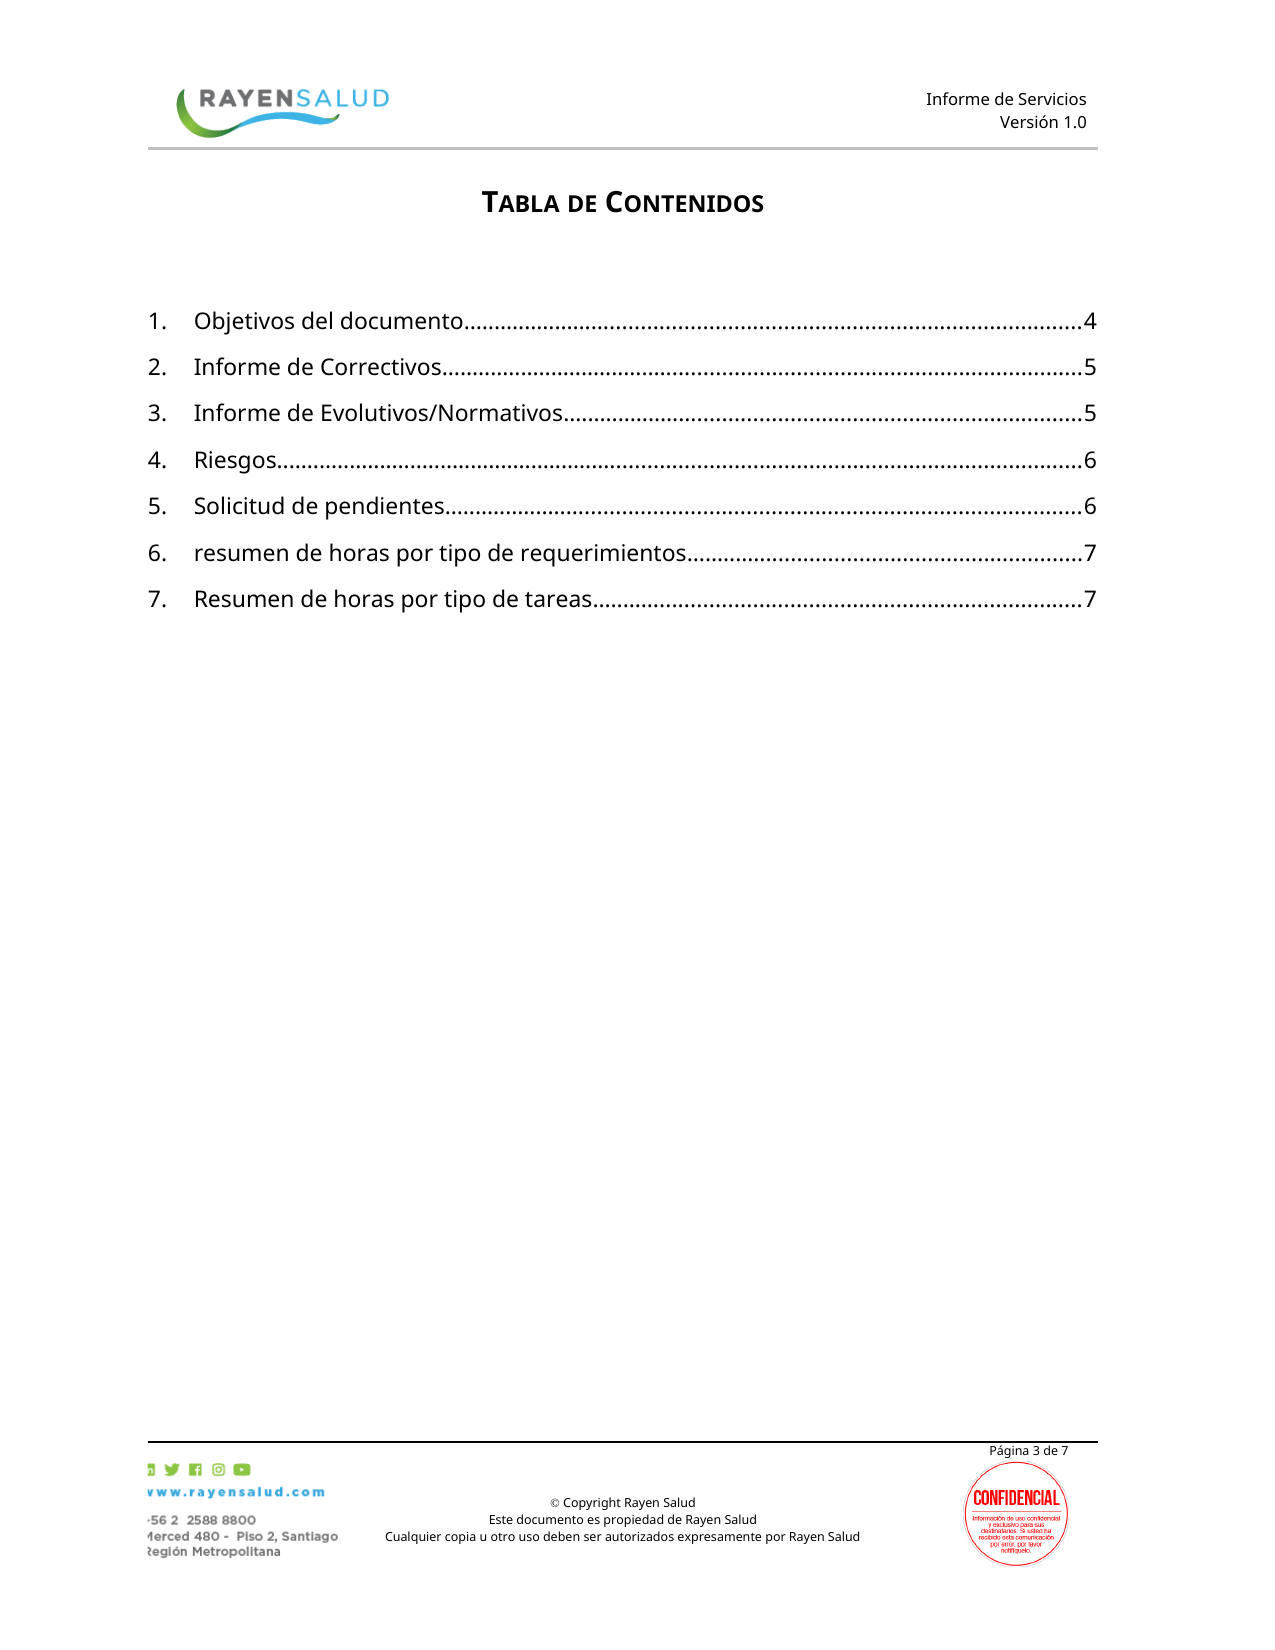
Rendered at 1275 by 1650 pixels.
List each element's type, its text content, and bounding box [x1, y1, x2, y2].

text Tabla de Contenidos [148, 181, 1098, 221]
picture [165, 73, 398, 147]
picture [147, 1460, 343, 1559]
picture [963, 1461, 1069, 1567]
